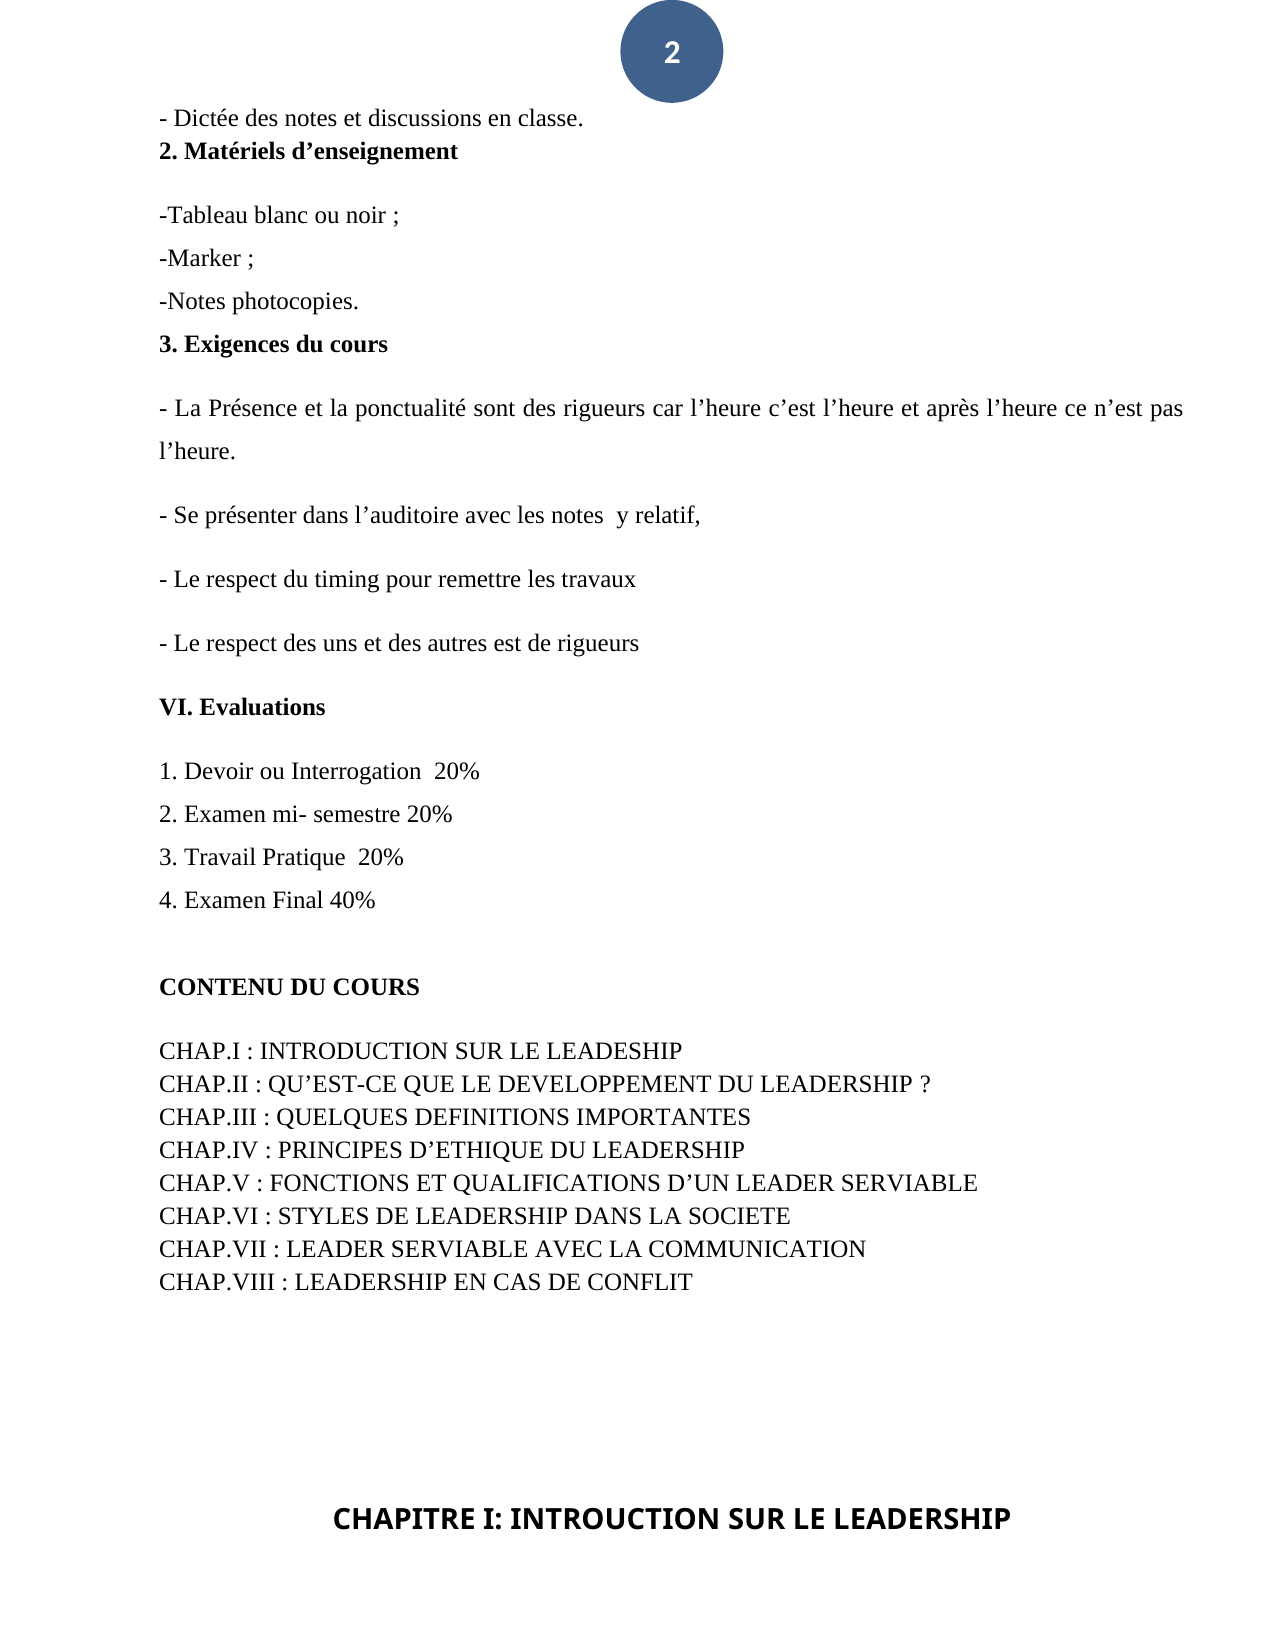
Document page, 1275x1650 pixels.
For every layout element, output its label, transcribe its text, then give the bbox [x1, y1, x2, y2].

text CHAP.IV : PRINCIPES D’ETHIQUE DU LEADERSHIP [159, 1135, 1185, 1164]
text - Se présenter dans l’auditoire avec les notes y relatif, [159, 500, 1185, 529]
text -Tableau blanc ou noir ; [159, 200, 1185, 229]
text 4. Examen Final 40% [159, 886, 1185, 914]
text 2. Examen mi- semestre 20% [159, 799, 1185, 828]
text CHAP.VI : STYLES DE LEADERSHIP DANS LA SOCIETE [159, 1201, 1185, 1230]
text CHAP.III : QUELQUES DEFINITIONS IMPORTANTES [159, 1102, 1185, 1131]
text VI. Evaluations [159, 692, 1185, 721]
text 3. Exigences du cours [159, 329, 1185, 358]
text 1. Devoir ou Interrogation 20% [159, 756, 1185, 785]
text - Dictée des notes et discussions en classe. [159, 103, 1185, 132]
text CHAPITRE I: INTROUCTION SUR LE LEADERSHIP [159, 1498, 1185, 1538]
text 3. Travail Pratique 20% [159, 842, 1185, 871]
text CHAP.I : INTRODUCTION SUR LE LEADESHIP [159, 1036, 1185, 1064]
text - Le respect du timing pour remettre les travaux [159, 564, 1185, 593]
text 2. Matériels d’enseignement [159, 136, 1185, 165]
text CHAP.II : QU’EST-CE QUE LE DEVELOPPEMENT DU LEADERSHIP ? [159, 1069, 1185, 1098]
text CHAP.V : FONCTIONS ET QUALIFICATIONS D’UN LEADER SERVIABLE [159, 1168, 1185, 1197]
text CHAP.VIII : LEADERSHIP EN CAS DE CONFLIT [159, 1267, 1185, 1296]
text CONTENU DU COURS [159, 972, 1185, 1001]
text CHAP.VII : LEADER SERVIABLE AVEC LA COMMUNICATION [159, 1234, 1185, 1263]
text - La Présence et la ponctualité sont des rigueurs car l’heure c’est l’heure et après l’heure ce n’est pas l’heure. [159, 393, 1185, 465]
text -Notes photocopies. [159, 286, 1185, 315]
text -Marker ; [159, 243, 1185, 272]
text - Le respect des uns et des autres est de rigueurs [159, 628, 1185, 657]
